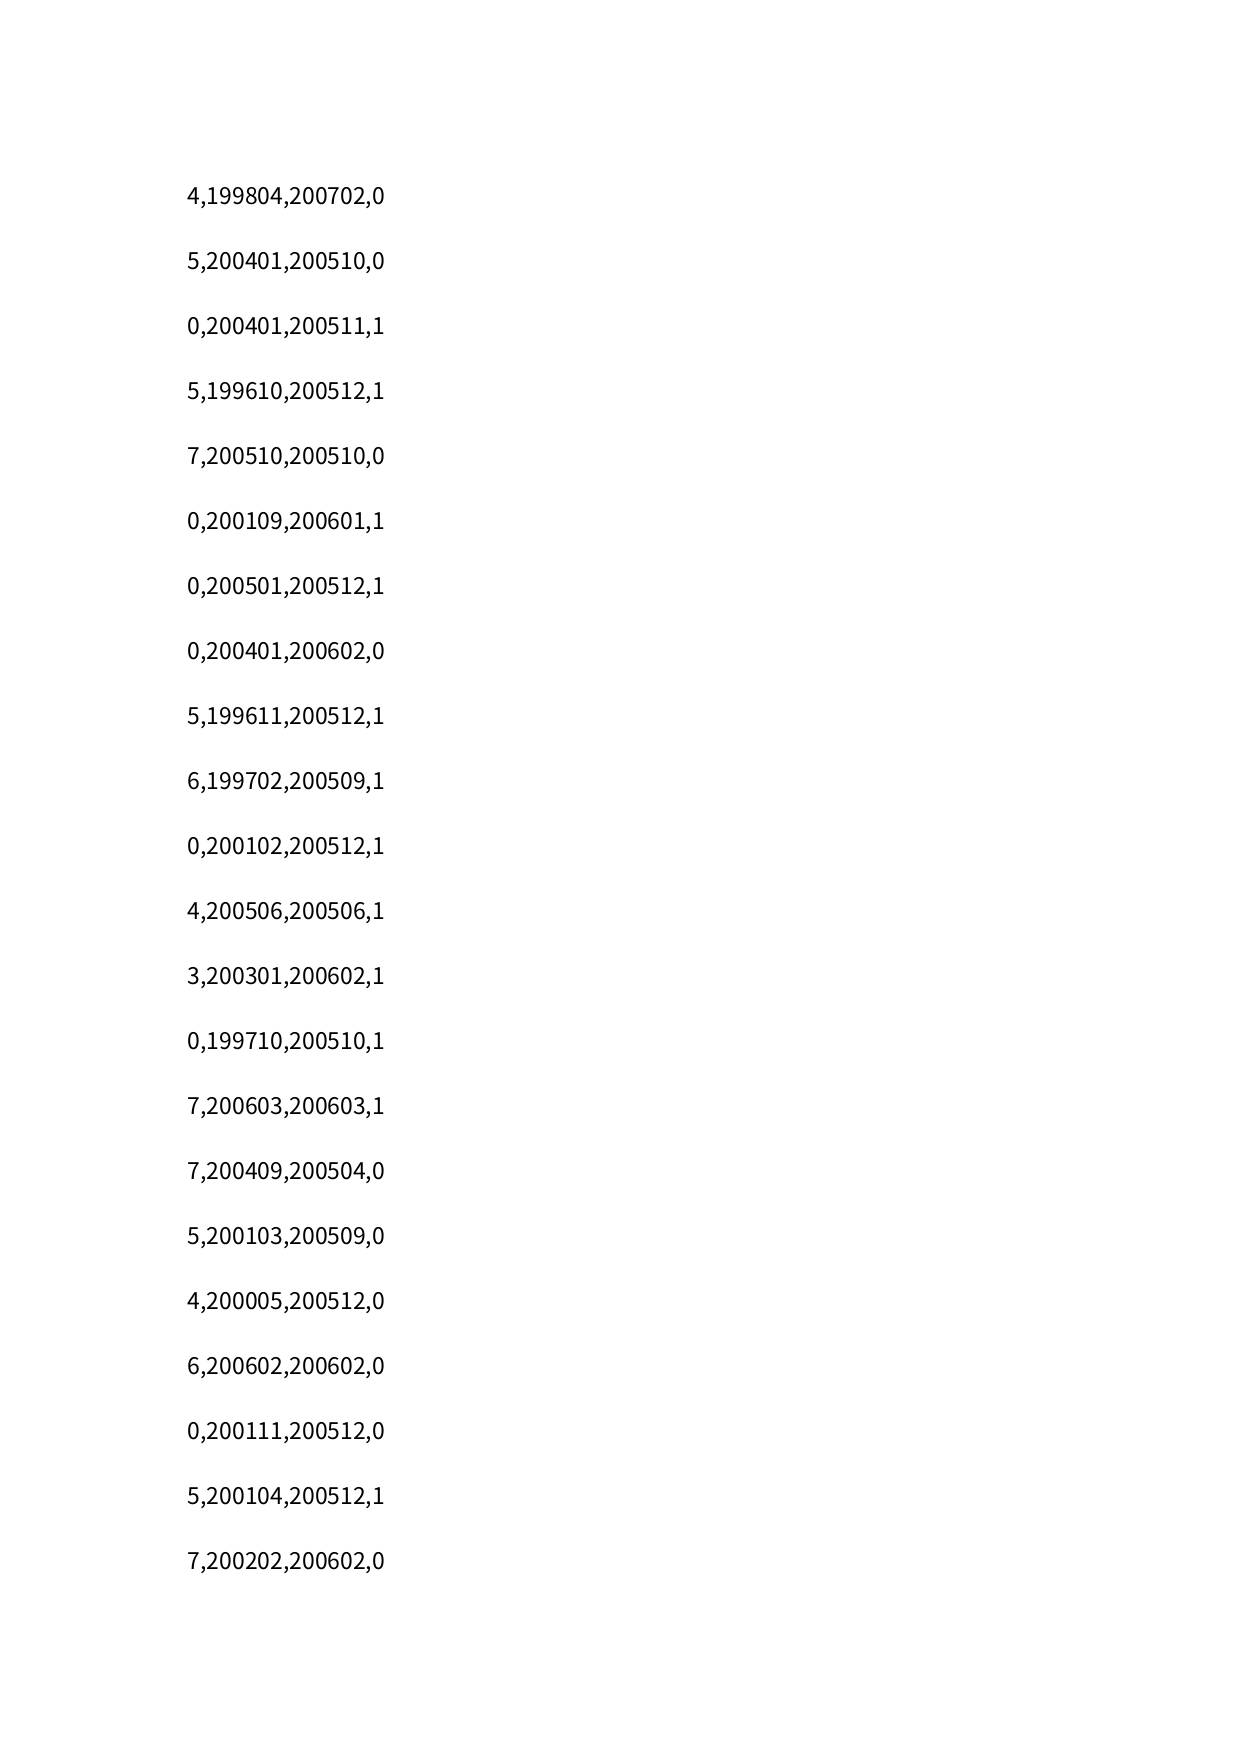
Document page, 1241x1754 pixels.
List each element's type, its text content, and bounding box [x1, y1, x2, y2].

text 0,200109,200601,1 [187, 487, 1053, 552]
text 5,199610,200512,1 [187, 357, 1053, 422]
text 4,199804,200702,0 [187, 162, 1053, 227]
text 0,200401,200511,1 [187, 292, 1053, 357]
text 7,200202,200602,0 [187, 1527, 1053, 1592]
text 5,200103,200509,0 [187, 1202, 1053, 1267]
text 5,199611,200512,1 [187, 682, 1053, 747]
text 5,200401,200510,0 [187, 227, 1053, 292]
text 4,200005,200512,0 [187, 1267, 1053, 1332]
text 7,200510,200510,0 [187, 422, 1053, 487]
text 5,200104,200512,1 [187, 1462, 1053, 1527]
text 0,200401,200602,0 [187, 617, 1053, 682]
text 0,200501,200512,1 [187, 552, 1053, 617]
text 7,200603,200603,1 [187, 1072, 1053, 1137]
text 7,200409,200504,0 [187, 1137, 1053, 1202]
text 6,200602,200602,0 [187, 1332, 1053, 1397]
text 0,199710,200510,1 [187, 1007, 1053, 1072]
text 0,200102,200512,1 [187, 812, 1053, 877]
text 0,200111,200512,0 [187, 1397, 1053, 1462]
text 6,199702,200509,1 [187, 747, 1053, 812]
text 4,200506,200506,1 [187, 877, 1053, 942]
text 3,200301,200602,1 [187, 942, 1053, 1007]
